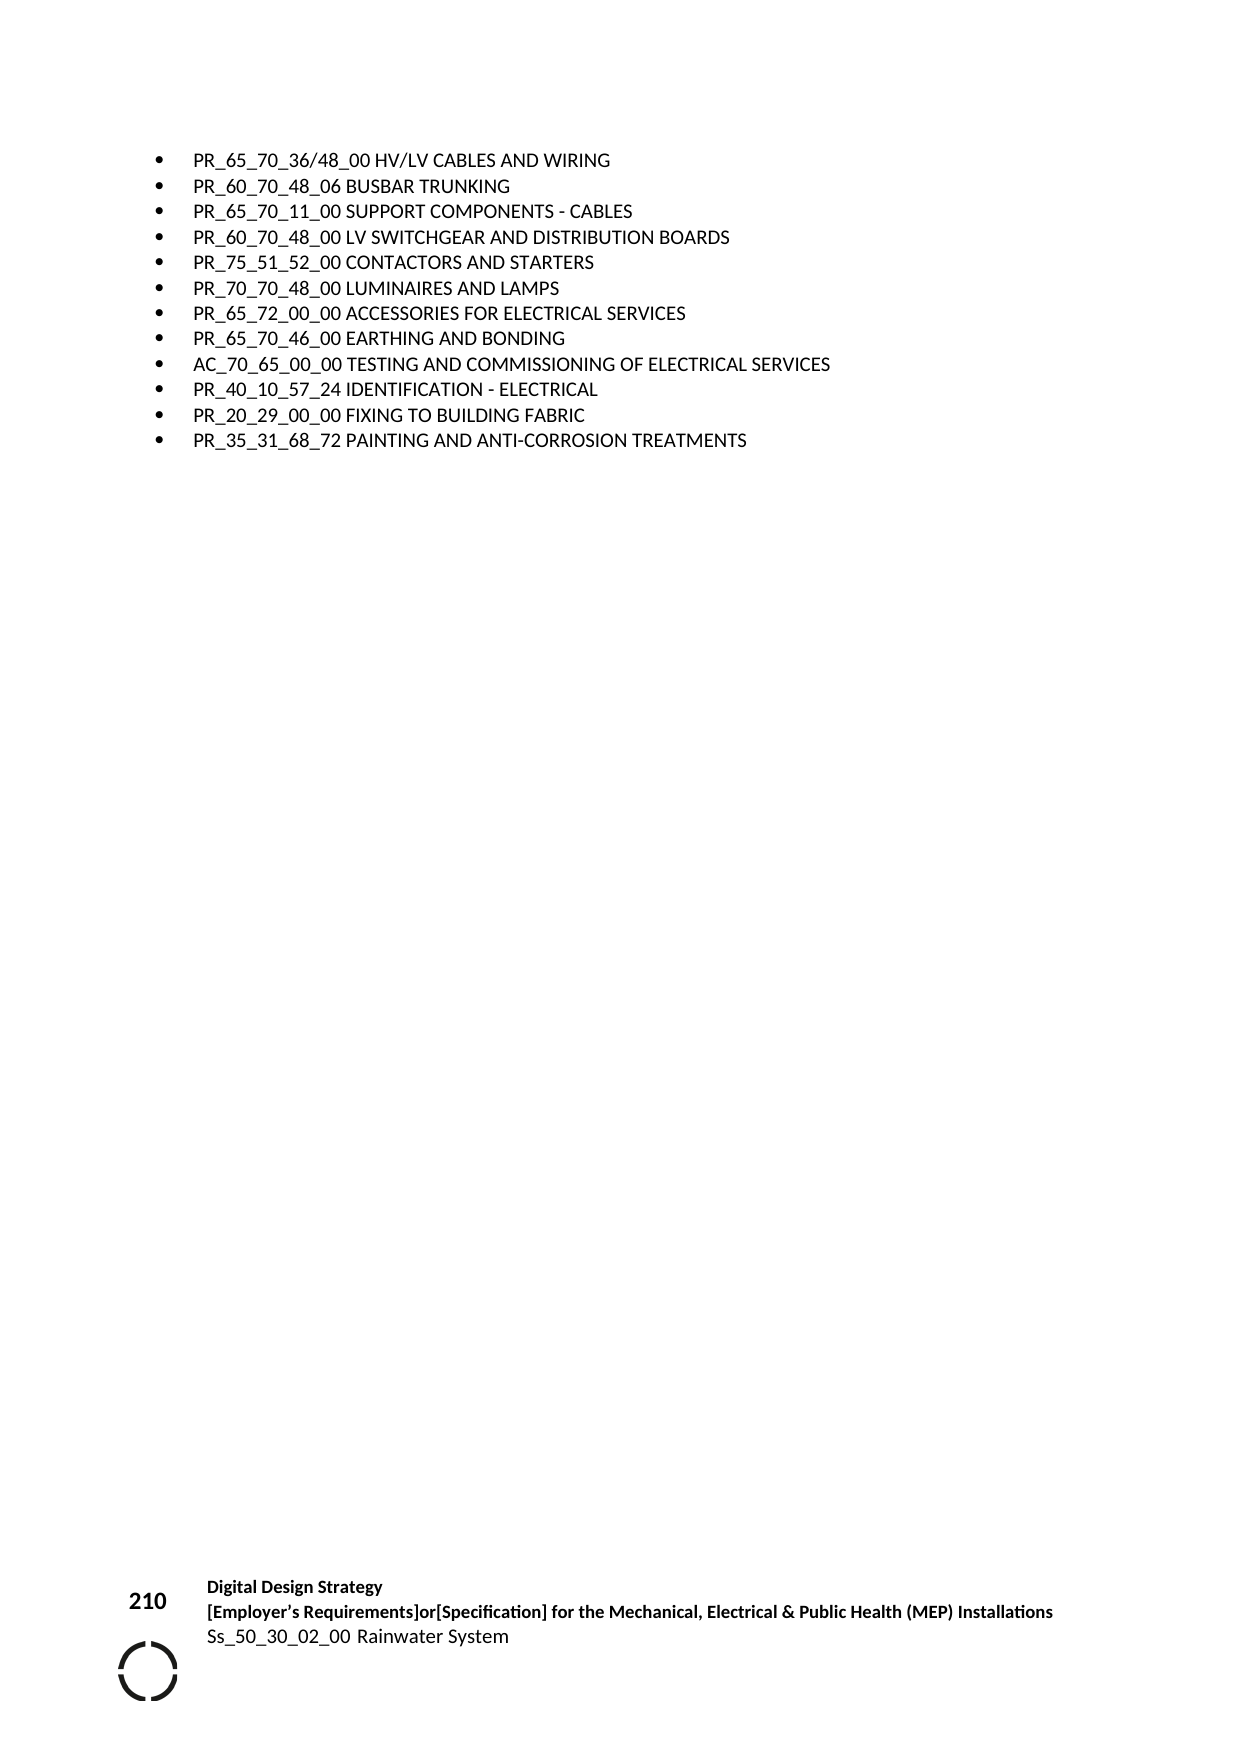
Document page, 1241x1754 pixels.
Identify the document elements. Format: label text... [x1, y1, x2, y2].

list PR_40_10_57_24 IDENTIFICATION - ELECTRICAL [156, 376, 1063, 402]
list PR_60_70_48_00 LV SWITCHGEAR AND DISTRIBUTION BOARDS [156, 224, 1063, 249]
list PR_75_51_52_00 CONTACTORS AND STARTERS [156, 249, 1063, 275]
list PR_35_31_68_72 PAINTING AND ANTI-CORROSION TREATMENTS [156, 427, 1063, 453]
list PR_70_70_48_00 LUMINAIRES AND LAMPS [156, 275, 1063, 300]
list AC_70_65_00_00 TESTING AND COMMISSIONING OF ELECTRICAL SERVICES [156, 351, 1063, 376]
list PR_65_70_11_00 SUPPORT COMPONENTS - CABLES [156, 198, 1063, 224]
list PR_65_70_36/48_00 HV/LV CABLES AND WIRING [156, 148, 1063, 173]
list PR_65_70_46_00 EARTHING AND BONDING [156, 326, 1063, 351]
list PR_60_70_48_06 BUSBAR TRUNKING [156, 173, 1063, 198]
list PR_65_72_00_00 ACCESSORIES FOR ELECTRICAL SERVICES [156, 300, 1063, 326]
list PR_20_29_00_00 FIXING TO BUILDING FABRIC [156, 402, 1063, 427]
